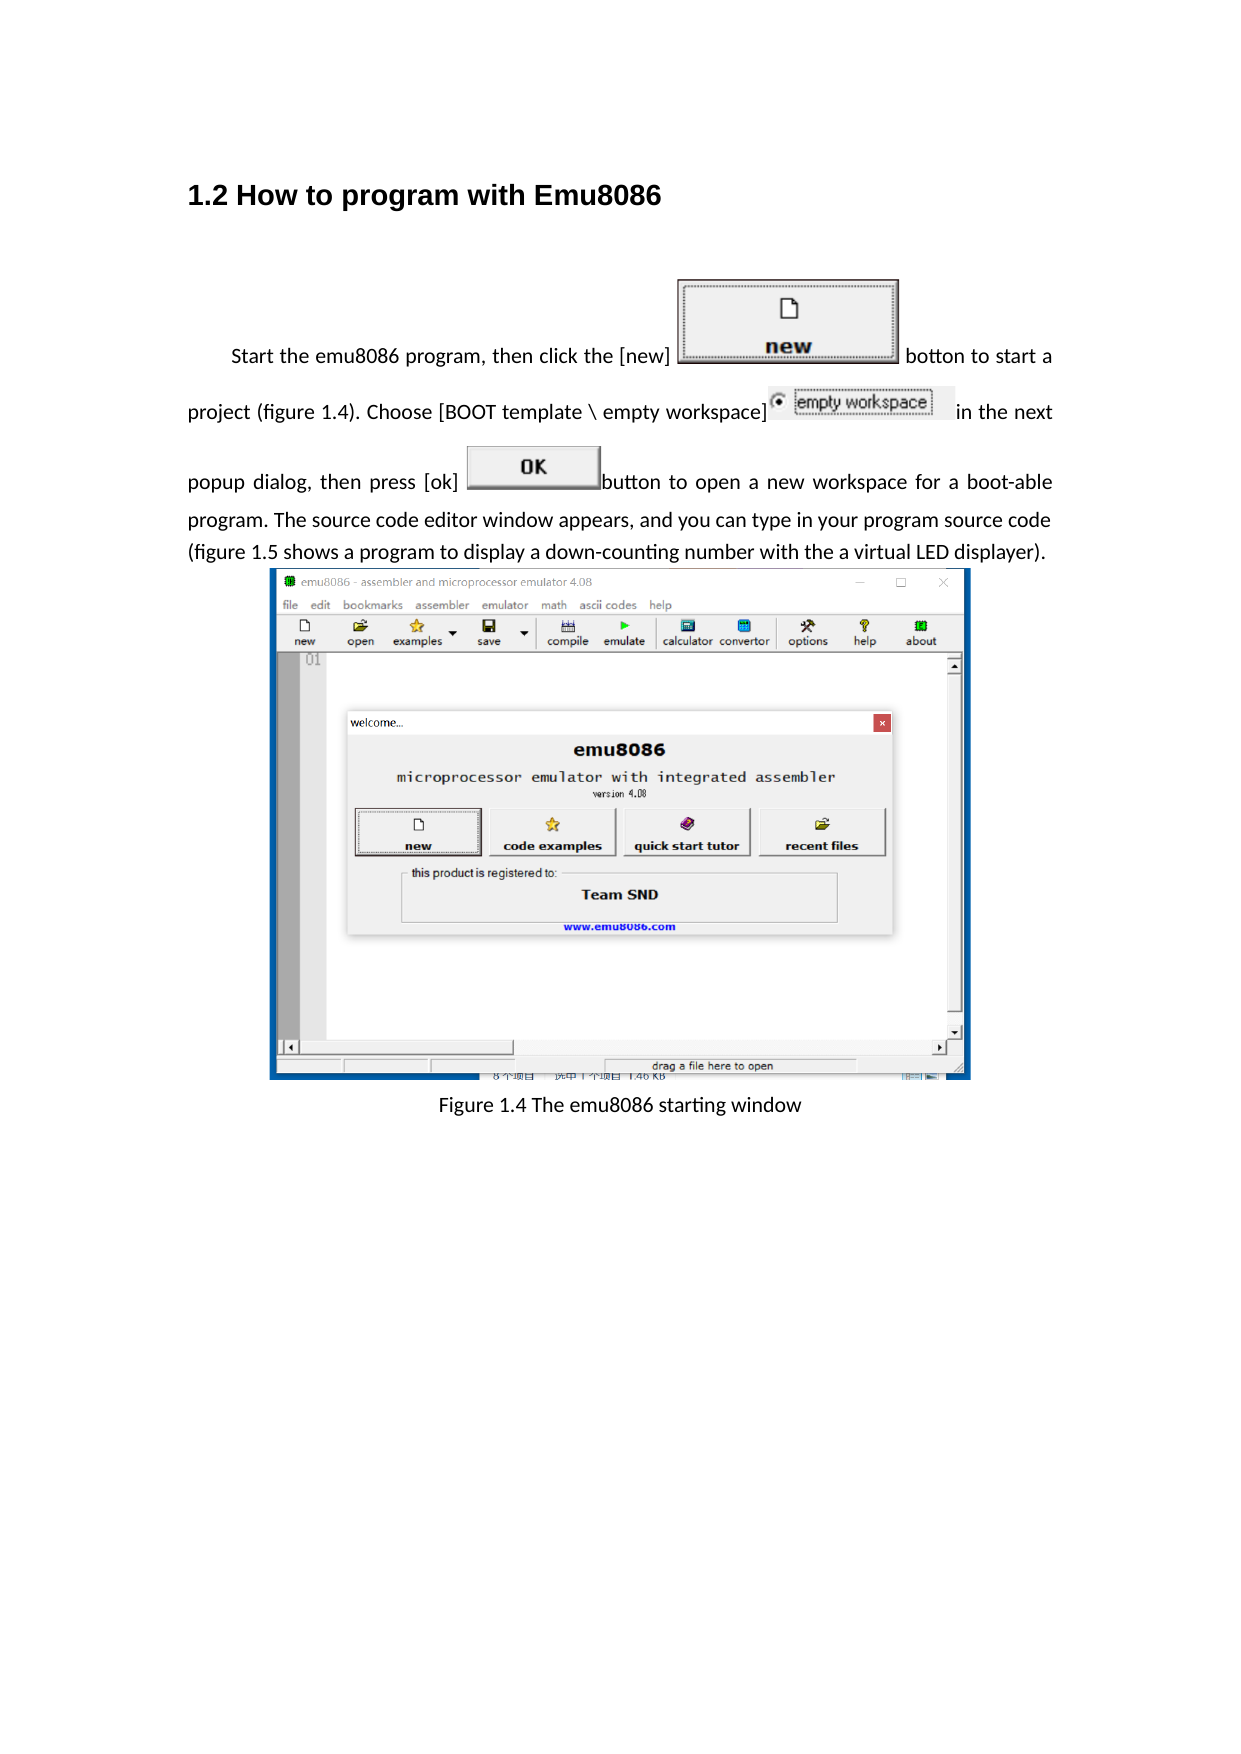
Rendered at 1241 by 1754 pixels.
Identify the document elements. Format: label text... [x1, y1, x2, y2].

text Figure 1.4 The emu8086 starting window [187, 1088, 1053, 1121]
picture [677, 279, 900, 364]
text Start the emu8086 program, then click the [new] botton to start a project (figure 1.4). Choose [BOOT template \ empty workspace]in the next popup dialog, then press [ok] button to open a new workspace for a boot-able program. The source code editor window appears, and you can type in your program source code (figure 1.5 shows a program to display a down-counting number with the a virtual LED displayer). [187, 276, 1053, 568]
picture [466, 446, 602, 490]
picture [768, 386, 956, 420]
subtitle 1.2 How to program with Emu8086 [187, 162, 1053, 227]
picture [269, 568, 971, 1080]
